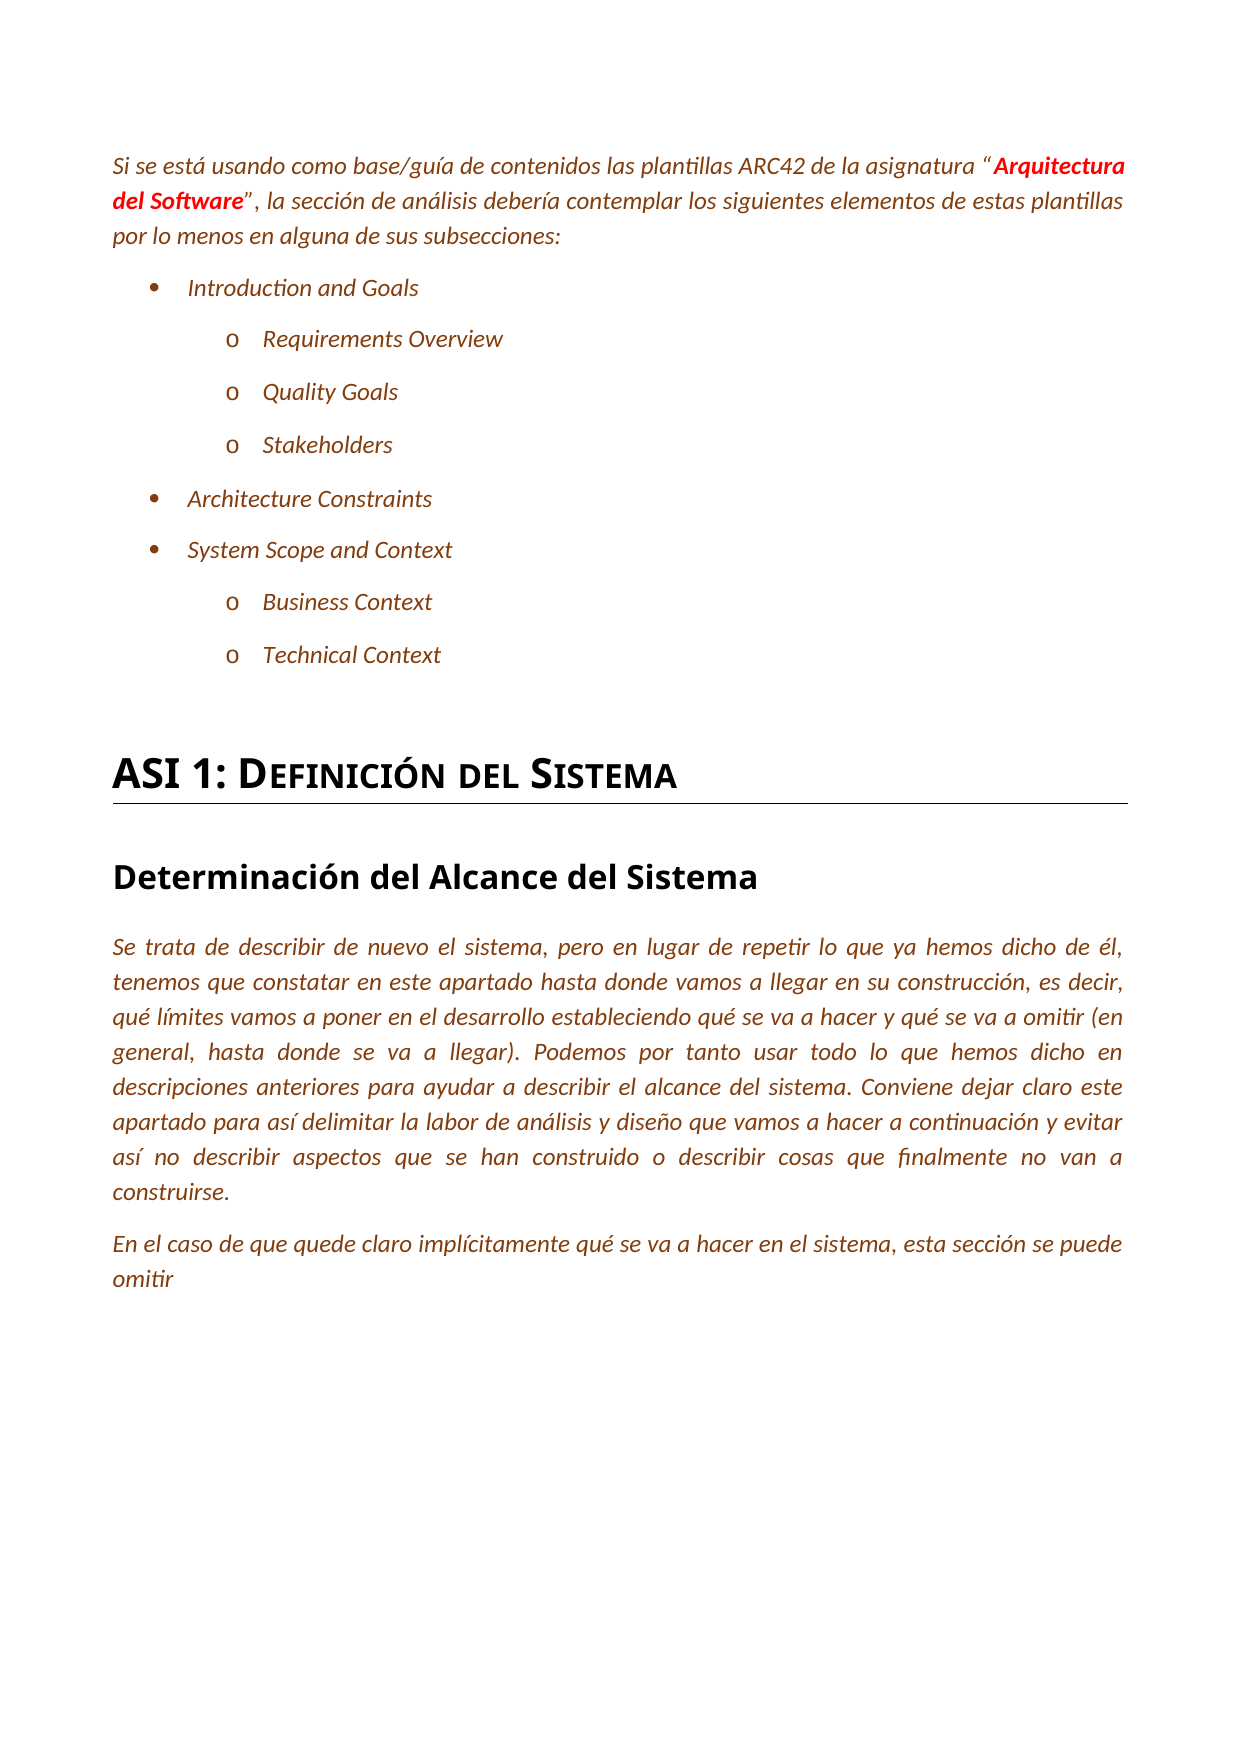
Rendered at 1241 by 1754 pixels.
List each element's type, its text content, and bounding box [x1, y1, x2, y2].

list Requirements Overview [225, 323, 1128, 355]
list Architecture Constraints [150, 483, 1128, 513]
subtitle ASI 1: Definición del Sistema [112, 744, 1128, 804]
text Se trata de describir de nuevo el sistema, pero en lugar de repetir lo que ya hemos dicho de él, tenemos que constatar en este apartado hasta donde vamos a llegar en su construcción, es decir, qué límites vamos a poner en el desarrollo estableciendo qué se va a hacer y qué se va a omitir (en general, hasta donde se va a llegar). Podemos por tanto usar todo lo que hemos dicho en descripciones anteriores para ayudar a describir el alcance del sistema. Conviene dejar claro este apartado para así delimitar la labor de análisis y diseño que vamos a hacer a continuación y evitar así no describir aspectos que se han construido o describir cosas que finalmente no van a construirse. [112, 931, 1128, 1207]
list Quality Goals [225, 376, 1128, 408]
text En el caso de que quede claro implícitamente qué se va a hacer en el sistema, esta sección se puede omitir [112, 1228, 1128, 1293]
list Stakeholders [225, 429, 1128, 461]
list Technical Context [225, 639, 1128, 671]
subtitle Determinación del Alcance del Sistema [112, 854, 1128, 899]
text Si se está usando como base/guía de contenidos las plantillas ARC42 de la asignatura “Arquitectura del Software”, la sección de análisis debería contemplar los siguientes elementos de estas plantillas por lo menos en alguna de sus subsecciones: [112, 150, 1128, 251]
list System Scope and Context [150, 534, 1128, 565]
list Introduction and Goals [150, 272, 1128, 302]
list Business Context [225, 586, 1128, 618]
